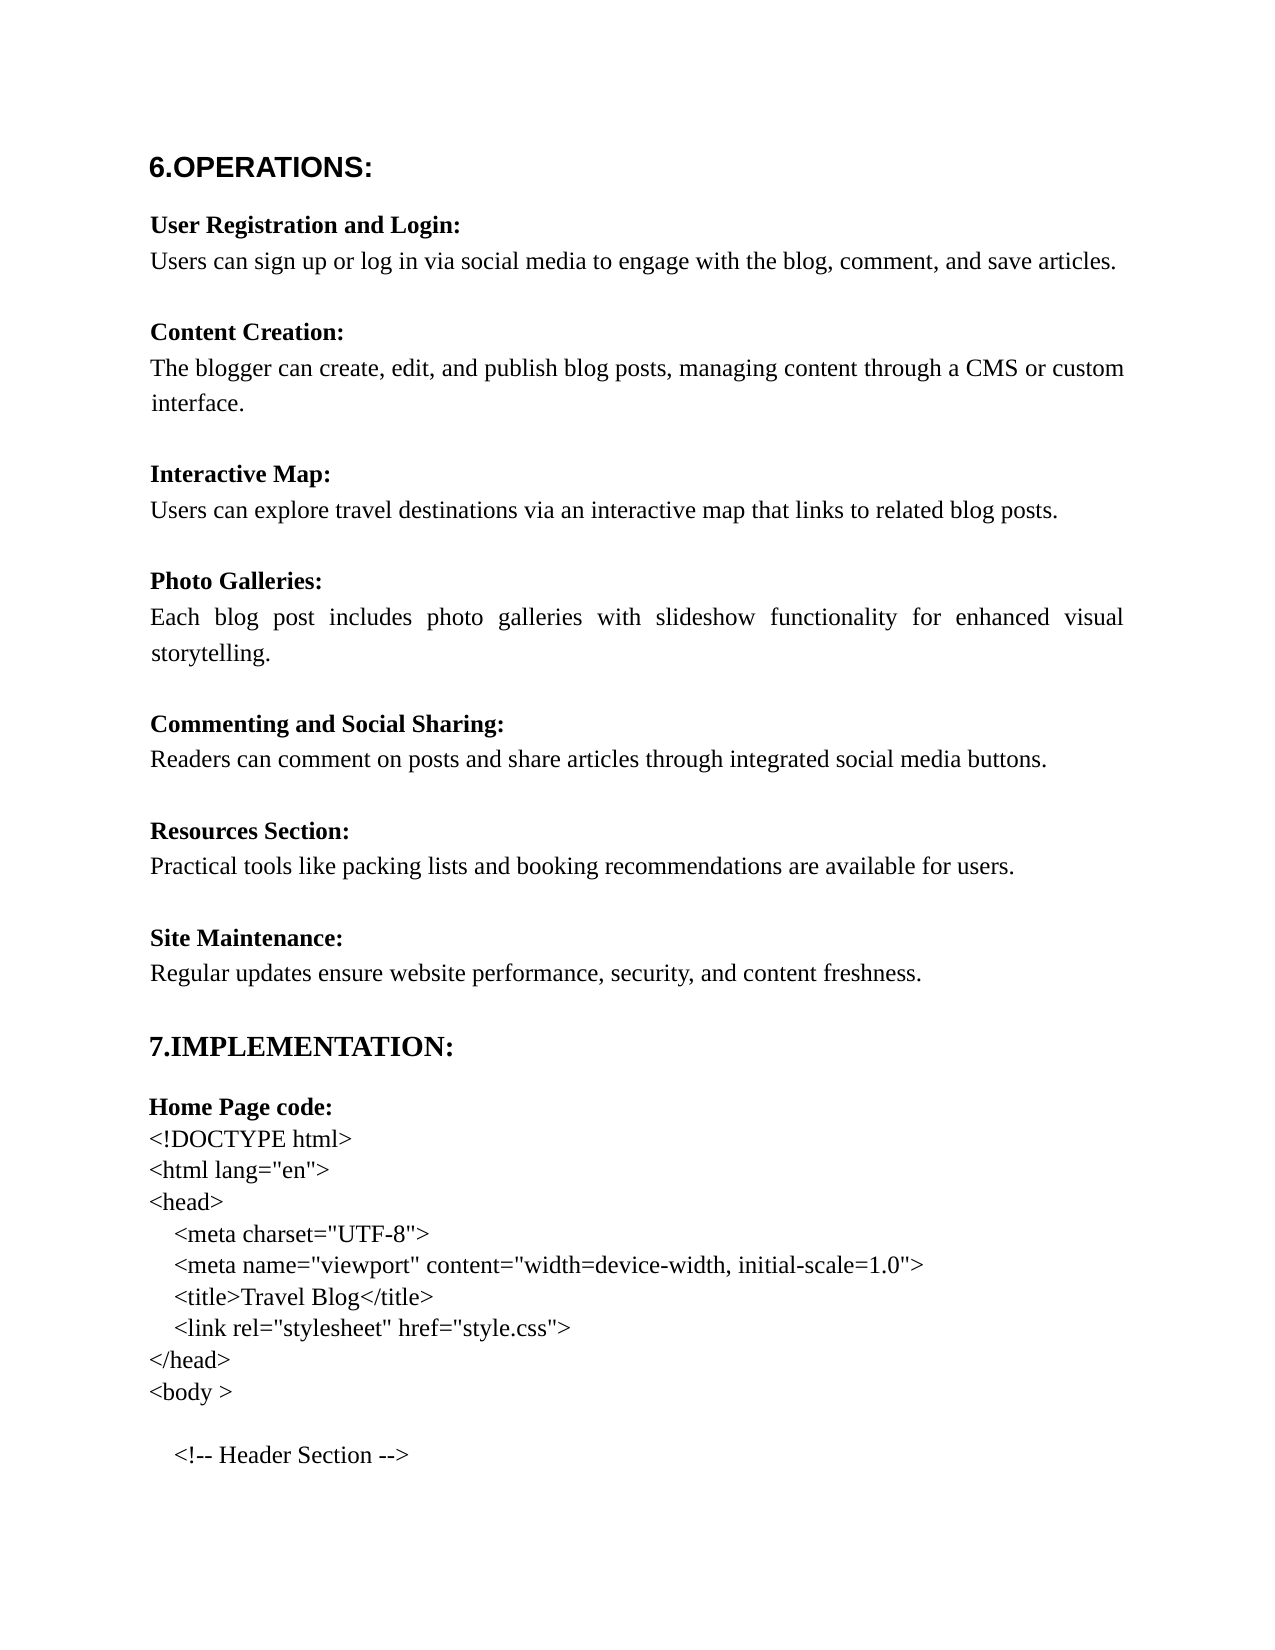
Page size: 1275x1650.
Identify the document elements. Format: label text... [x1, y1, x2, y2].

text Regular updates ensure website performance, security, and content freshness. [150, 958, 1125, 987]
text 7.IMPLEMENTATION: [148, 1029, 1125, 1063]
text Users can explore travel destinations via an interactive map that links to related blog posts. [150, 495, 1125, 524]
subtitle 6.OPERATIONS: [148, 150, 1125, 183]
text Users can sign up or log in via social media to engage with the blog, comment, and save articles. [150, 246, 1125, 274]
text Interactive Map: [150, 459, 1125, 488]
text Site Maintenance: [150, 923, 1125, 951]
text <link rel="stylesheet" href="style.css"> [148, 1313, 1125, 1342]
text </head> [148, 1345, 1125, 1374]
text Readers can comment on posts and share articles through integrated social media buttons. [150, 744, 1125, 773]
text Resources Section: [150, 816, 1125, 844]
text Photo Galleries: [150, 566, 1125, 595]
text Practical tools like packing lists and booking recommendations are available for users. [150, 851, 1125, 880]
text Each blog post includes photo galleries with slideshow functionality for enhanced visual storytelling. [150, 602, 1125, 666]
text User Registration and Login: [150, 210, 1125, 239]
text The blogger can create, edit, and publish blog posts, managing content through a CMS or custom interface. [150, 353, 1125, 417]
text <!DOCTYPE html> [148, 1124, 1125, 1153]
text <meta name="viewport" content="width=device-width, initial-scale=1.0"> [148, 1250, 1125, 1279]
text <meta charset="UTF-8"> [148, 1219, 1125, 1247]
text Home Page code: [148, 1092, 1125, 1121]
text <!-- Header Section --> [148, 1440, 1125, 1468]
text Commenting and Social Sharing: [150, 709, 1125, 738]
text <body > [148, 1377, 1125, 1405]
text <html lang="en"> [148, 1156, 1125, 1184]
text <title>Travel Blog</title> [148, 1282, 1125, 1311]
text Content Creation: [150, 317, 1125, 346]
text <head> [148, 1187, 1125, 1216]
